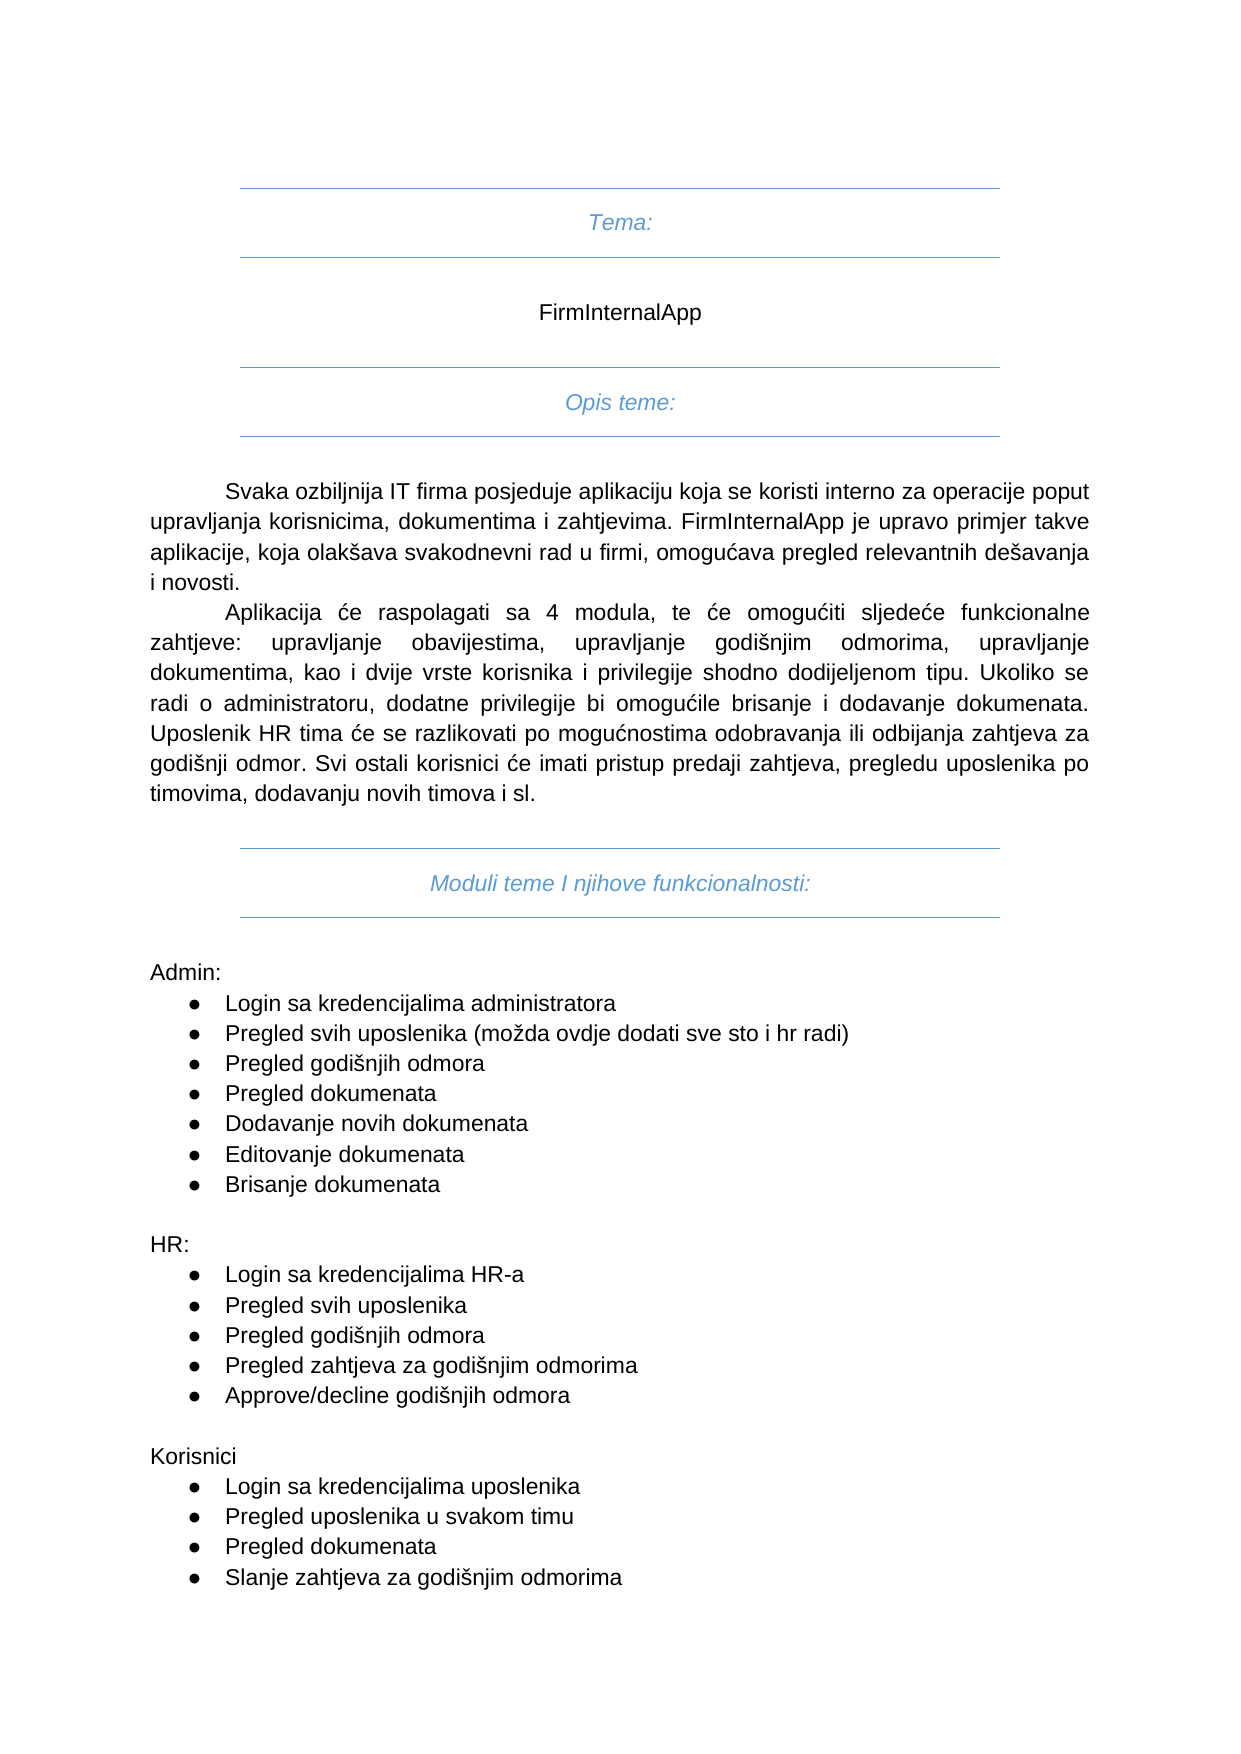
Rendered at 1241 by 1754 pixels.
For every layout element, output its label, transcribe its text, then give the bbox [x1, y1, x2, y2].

text HR: [150, 1231, 1090, 1258]
list Editovanje dokumenata [187, 1141, 1090, 1167]
list Dodavanje novih dokumenata [187, 1110, 1090, 1137]
text Moduli teme I njihove funkcionalnosti: [240, 849, 1000, 917]
list Pregled svih uposlenika (možda ovdje dodati sve sto i hr radi) [187, 1020, 1090, 1046]
text Admin: [150, 959, 1090, 986]
text Korisnici [150, 1443, 1090, 1469]
list Pregled zahtjeva za godišnjim odmorima [187, 1352, 1090, 1378]
text Opis teme: [240, 368, 1000, 436]
text Svaka ozbiljnija IT firma posjeduje aplikaciju koja se koristi interno za operacije poput upravljanja korisnicima, dokumentima i zahtjevima. FirmInternalApp je upravo primjer takve aplikacije, koja olakšava svakodnevni rad u firmi, omogućava pregled relevantnih dešavanja i novosti. [150, 478, 1090, 595]
text Tema: [240, 189, 1000, 257]
list Login sa kredencijalima HR-a [187, 1261, 1090, 1288]
list Login sa kredencijalima administratora [187, 989, 1090, 1016]
text Aplikacija će raspolagati sa 4 modula, te će omogućiti sljedeće funkcionalne zahtjeve: upravljanje obavijestima, upravljanje godišnjim odmorima, upravljanje dokumentima, kao i dvije vrste korisnika i privilegije shodno dodijeljenom tipu. Ukoliko se radi o administratoru, dodatne privilegije bi omogućile brisanje i dodavanje dokumenata. Uposlenik HR tima će se razlikovati po mogućnostima odobravanja ili odbijanja zahtjeva za godišnji odmor. Svi ostali korisnici će imati pristup predaji zahtjeva, pregledu uposlenika po timovima, dodavanju novih timova i sl. [150, 599, 1090, 807]
list Pregled godišnjih odmora [187, 1322, 1090, 1348]
list Pregled svih uposlenika [187, 1292, 1090, 1318]
list Pregled godišnjih odmora [187, 1050, 1090, 1076]
list Pregled uposlenika u svakom timu [187, 1503, 1090, 1529]
list Brisanje dokumenata [187, 1171, 1090, 1197]
list Pregled dokumenata [187, 1080, 1090, 1107]
list Login sa kredencijalima uposlenika [187, 1473, 1090, 1499]
text FirmInternalApp [150, 299, 1090, 325]
list Approve/decline godišnjih odmora [187, 1382, 1090, 1409]
list Slanje zahtjeva za godišnjim odmorima [187, 1563, 1090, 1590]
list Pregled dokumenata [187, 1533, 1090, 1560]
